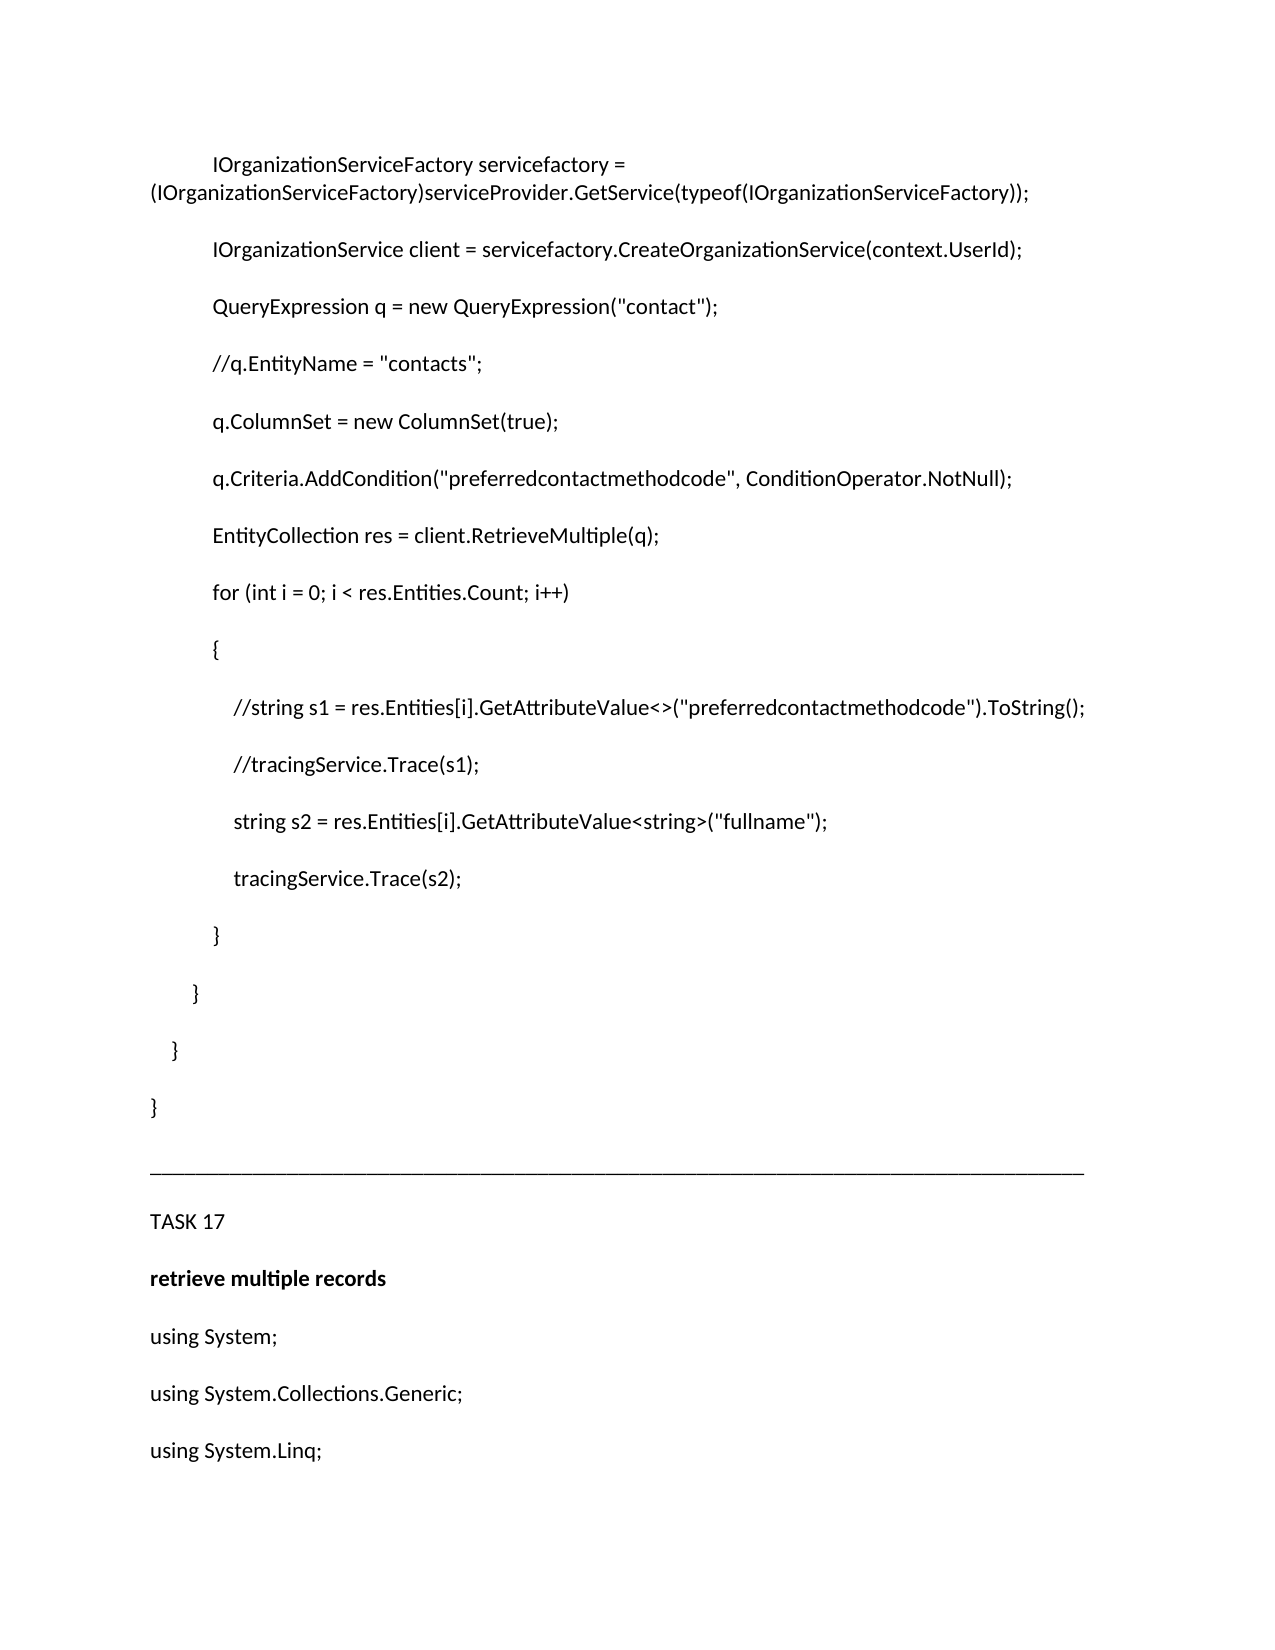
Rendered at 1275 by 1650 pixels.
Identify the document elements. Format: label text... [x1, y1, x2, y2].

text tracingService.Trace(s2); [150, 864, 1125, 892]
text IOrganizationServiceFactory servicefactory = (IOrganizationServiceFactory)serviceProvider.GetService(typeof(IOrganizationServiceFactory)); [150, 150, 1125, 206]
text //string s1 = res.Entities[i].GetAttributeValue<>("preferredcontactmethodcode").ToString(); [150, 693, 1125, 721]
text IOrganizationService client = servicefactory.CreateOrganizationService(context.UserId); [150, 235, 1125, 263]
text __________________________________________________________________________________ [150, 1150, 1125, 1178]
text EntityCollection res = client.RetrieveMultiple(q); [150, 521, 1125, 549]
text using System; [150, 1322, 1125, 1350]
text QueryExpression q = new QueryExpression("contact"); [150, 292, 1125, 320]
text TASK 17 [150, 1207, 1125, 1235]
text using System.Collections.Generic; [150, 1379, 1125, 1407]
text } [150, 1036, 1125, 1064]
text q.ColumnSet = new ColumnSet(true); [150, 407, 1125, 435]
text { [150, 636, 1125, 663]
text //q.EntityName = "contacts"; [150, 349, 1125, 378]
text using System.Linq; [150, 1436, 1125, 1464]
text } [150, 1093, 1125, 1121]
text for (int i = 0; i < res.Entities.Count; i++) [150, 578, 1125, 606]
text q.Criteria.AddCondition("preferredcontactmethodcode", ConditionOperator.NotNull); [150, 464, 1125, 492]
text retrieve multiple records [150, 1264, 1125, 1293]
text } [150, 979, 1125, 1007]
text } [150, 921, 1125, 949]
text string s2 = res.Entities[i].GetAttributeValue<string>("fullname"); [150, 807, 1125, 835]
text //tracingService.Trace(s1); [150, 750, 1125, 778]
